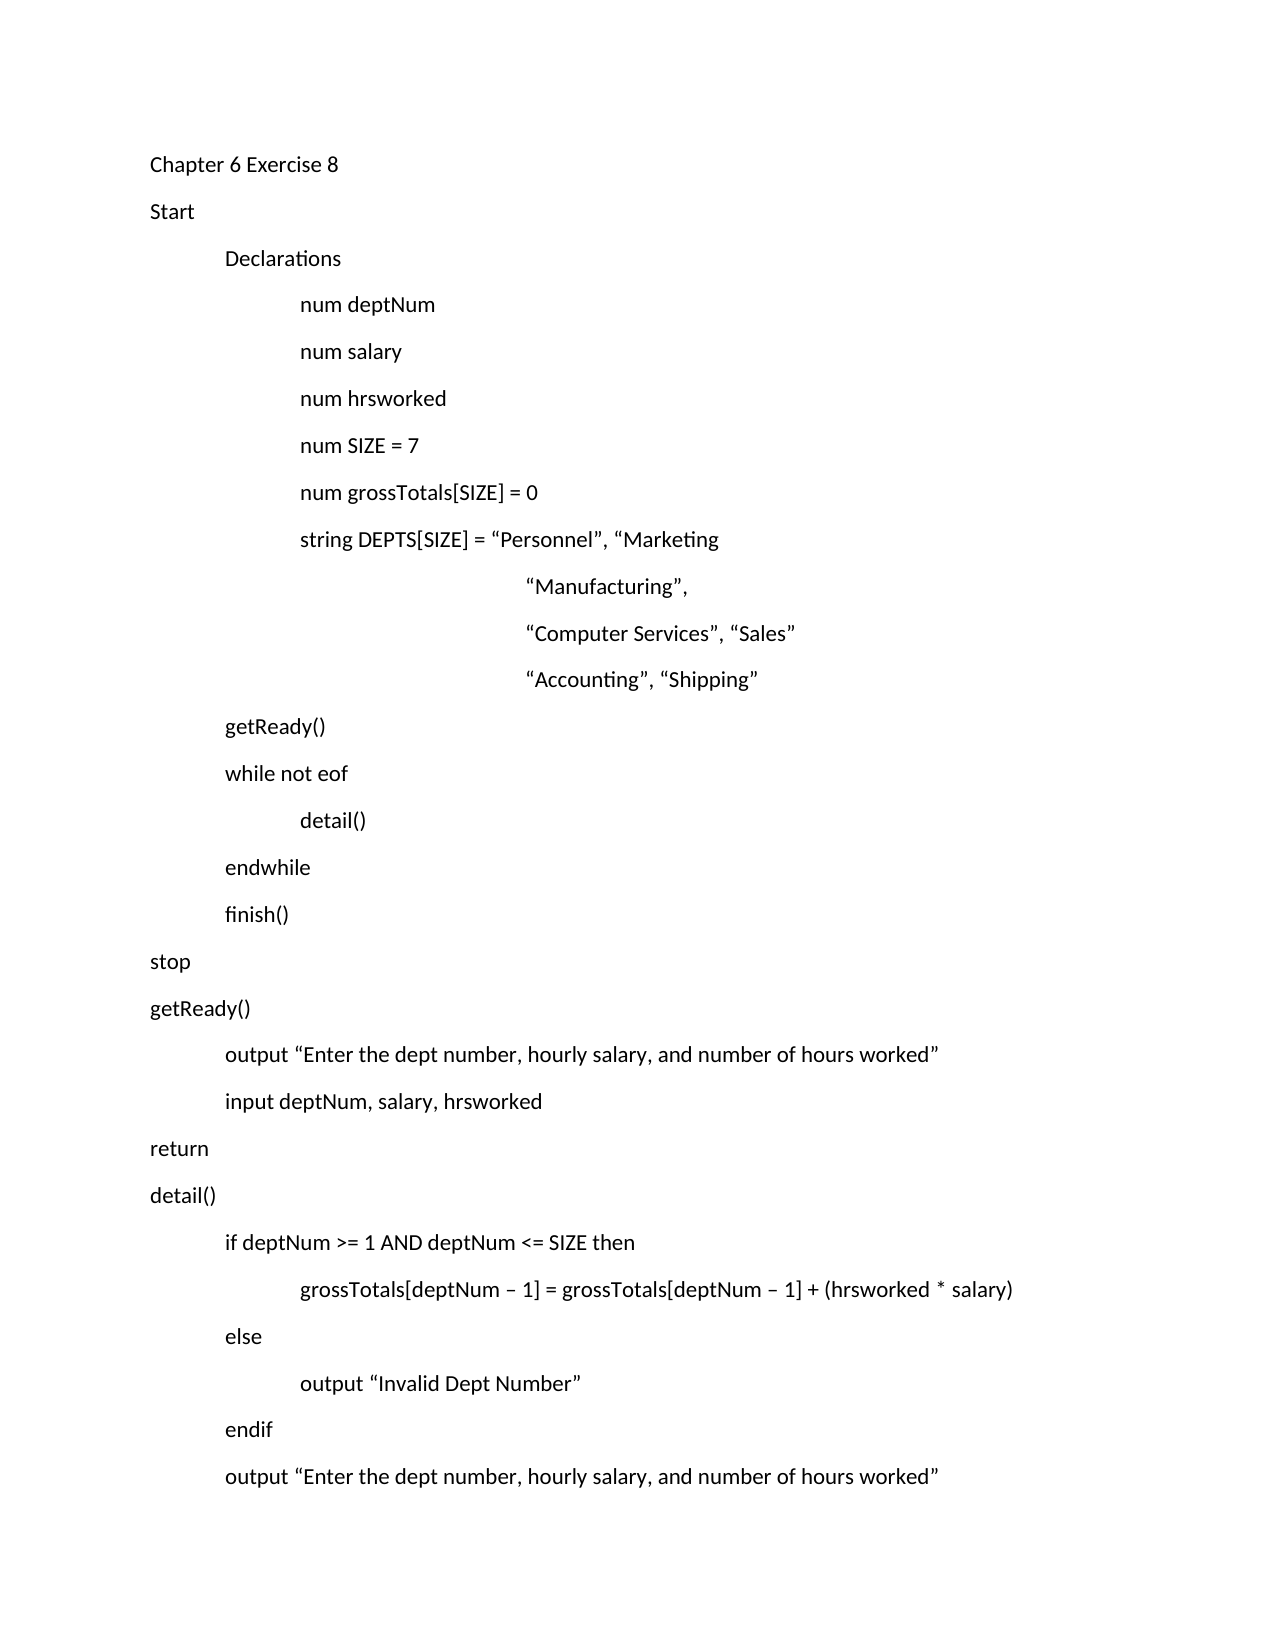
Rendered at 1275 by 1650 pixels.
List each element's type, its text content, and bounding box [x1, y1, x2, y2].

text if deptNum >= 1 AND deptNum <= SIZE then [150, 1228, 1125, 1256]
text else [150, 1322, 1125, 1350]
text num deptNum [150, 291, 1125, 319]
text input deptNum, salary, hrsworked [150, 1087, 1125, 1116]
text stop [150, 947, 1125, 975]
text finish() [150, 900, 1125, 928]
text output “Invalid Dept Number” [150, 1369, 1125, 1397]
text endwhile [150, 853, 1125, 881]
text num SIZE = 7 [150, 431, 1125, 459]
text while not eof [150, 759, 1125, 787]
text “Manufacturing”, [150, 572, 1125, 600]
text Chapter 6 Exercise 8 [150, 150, 1125, 178]
text “Accounting”, “Shipping” [150, 666, 1125, 694]
text detail() [150, 1181, 1125, 1209]
text string DEPTS[SIZE] = “Personnel”, “Marketing [150, 525, 1125, 553]
text Declarations [150, 244, 1125, 272]
text num grossTotals[SIZE] = 0 [150, 478, 1125, 506]
text Start [150, 197, 1125, 225]
text return [150, 1134, 1125, 1162]
text endif [150, 1416, 1125, 1444]
text detail() [150, 806, 1125, 834]
text num salary [150, 337, 1125, 366]
text “Computer Services”, “Sales” [150, 619, 1125, 647]
text output “Enter the dept number, hourly salary, and number of hours worked” [150, 1462, 1125, 1491]
text getReady() [150, 994, 1125, 1022]
text grossTotals[deptNum – 1] = grossTotals[deptNum – 1] + (hrsworked * salary) [150, 1275, 1125, 1303]
text getReady() [150, 712, 1125, 741]
text output “Enter the dept number, hourly salary, and number of hours worked” [150, 1041, 1125, 1069]
text num hrsworked [150, 384, 1125, 412]
